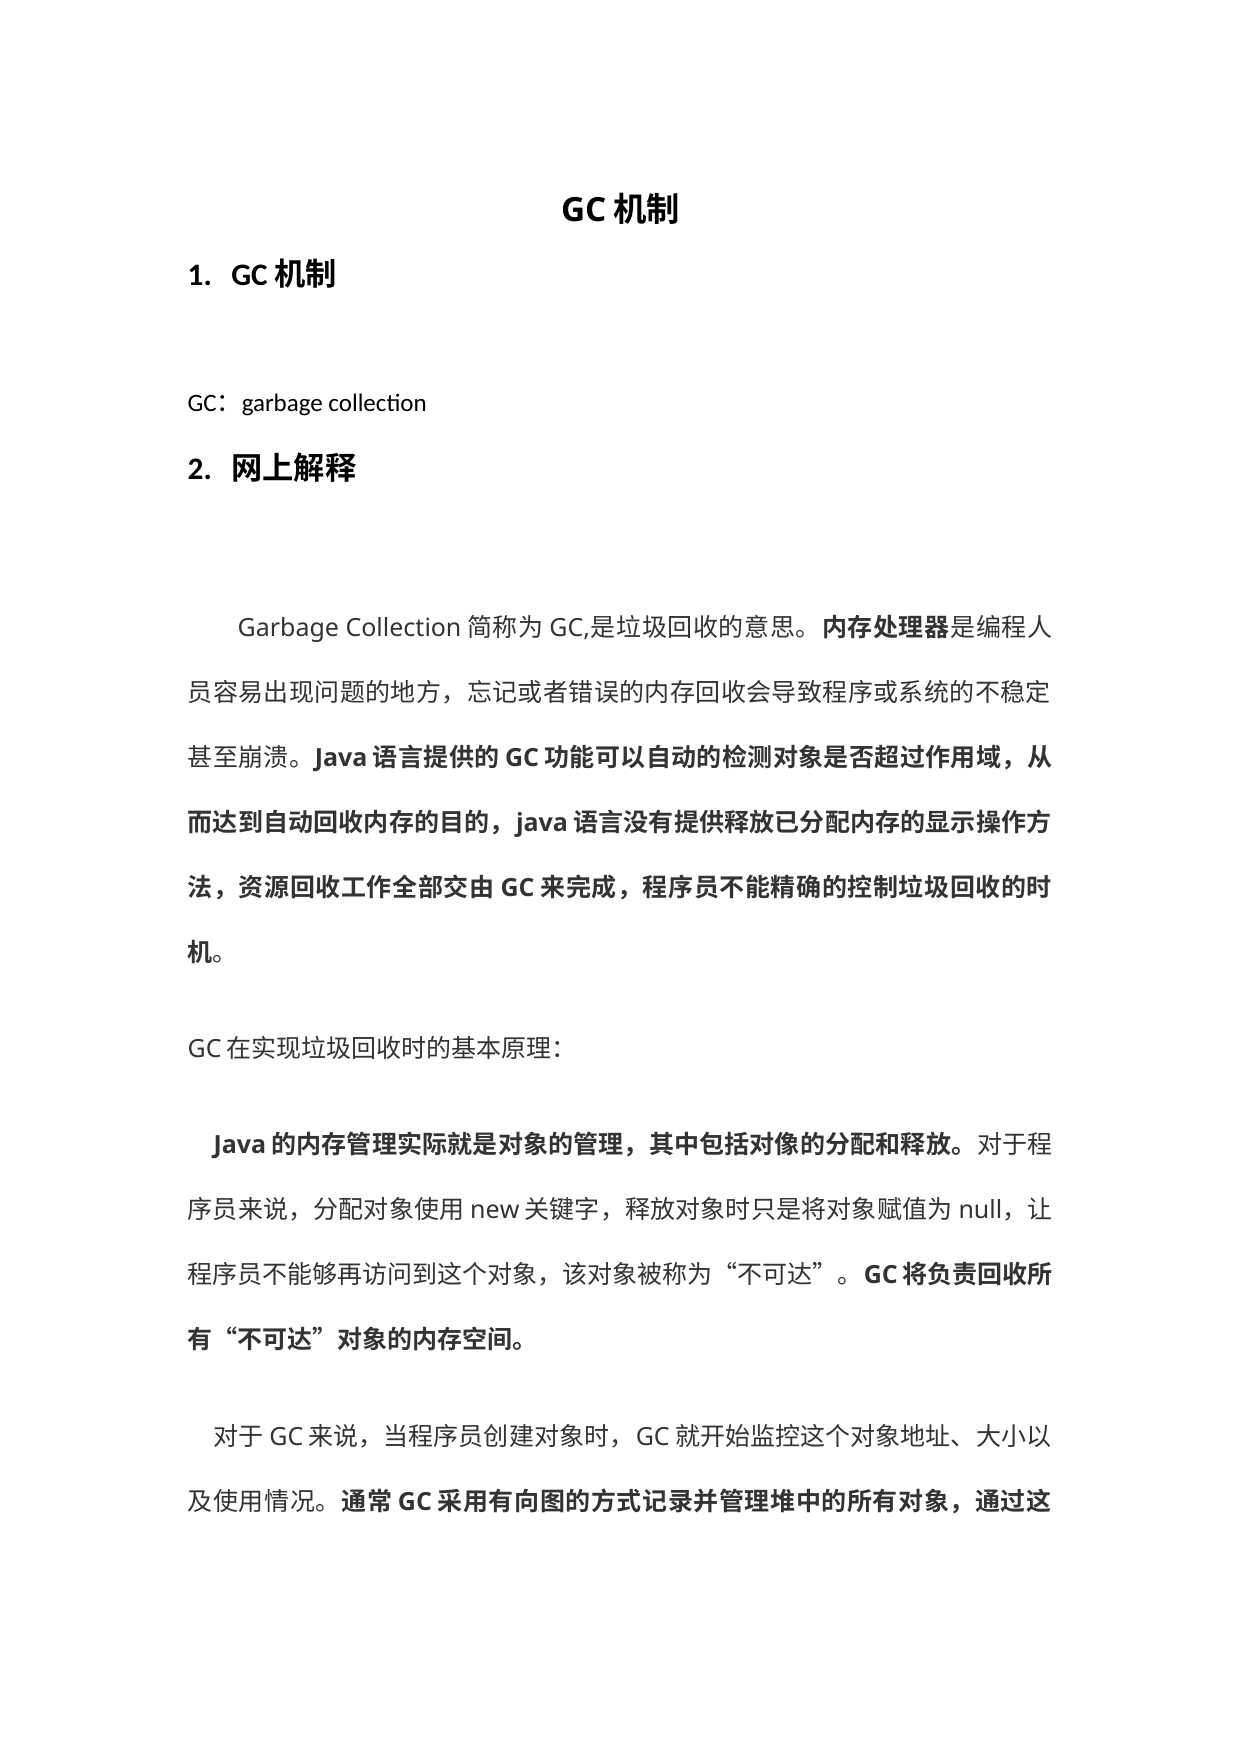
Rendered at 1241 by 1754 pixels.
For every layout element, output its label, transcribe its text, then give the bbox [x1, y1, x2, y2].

text GC在实现垃圾回收时的基本原理： [187, 1014, 1053, 1079]
text GC：garbage collection [187, 368, 1053, 433]
title GC机制 [187, 174, 1053, 239]
text Java的内存管理实际就是对象的管理，其中包括对像的分配和释放。对于程序员来说，分配对象使用new关键字，释放对象时只是将对象赋值为null，让程序员不能够再访问到这个对象，该对象被称为“不可达”。GC将负责回收所有“不可达”对象的内存空间。 [187, 1111, 1053, 1371]
subtitle GC机制 [187, 239, 1053, 304]
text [187, 1402, 1053, 1532]
text Garbage Collection简称为GC,是垃圾回收的意思。内存处理器是编程人员容易出现问题的地方，忘记或者错误的内存回收会导致程序或系统的不稳定甚至崩溃。Java语言提供的GC功能可以自动的检测对象是否超过作用域，从而达到自动回收内存的目的，java语言没有提供释放已分配内存的显示操作方法，资源回收工作全部交由GC来完成，程序员不能精确的控制垃圾回收的时机。 [187, 593, 1053, 983]
subtitle 网上解释 [187, 433, 1053, 498]
